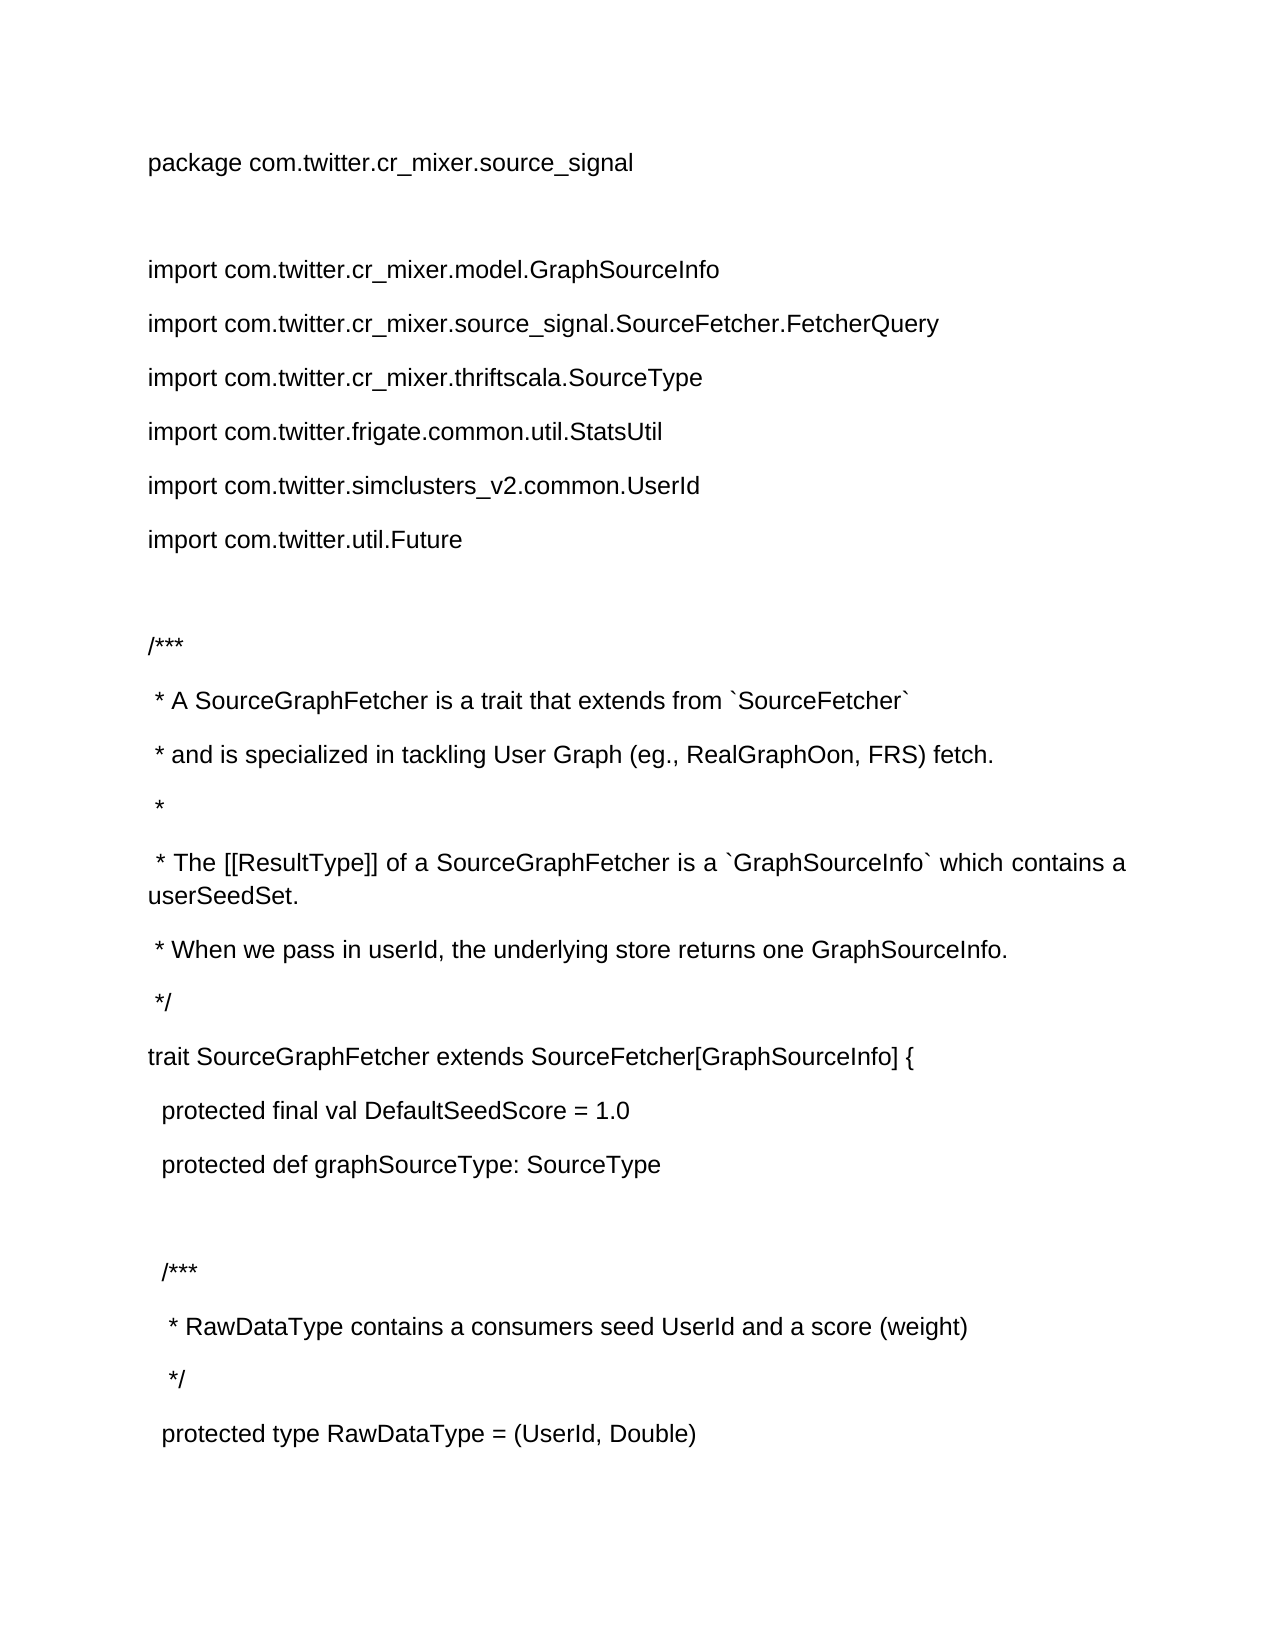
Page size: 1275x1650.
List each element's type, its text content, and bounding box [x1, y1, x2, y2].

text import com.twitter.frigate.common.util.StatsUtil [148, 417, 1127, 446]
text /*** [148, 1258, 1127, 1286]
text trait SourceGraphFetcher extends SourceFetcher[GraphSourceInfo] { [148, 1042, 1127, 1071]
text * A SourceGraphFetcher is a trait that extends from `SourceFetcher` [148, 686, 1127, 715]
text * When we pass in userId, the underlying store returns one GraphSourceInfo. [148, 934, 1127, 963]
text package com.twitter.cr_mixer.source_signal [148, 148, 1127, 176]
text */ [148, 988, 1127, 1017]
text import com.twitter.cr_mixer.thriftscala.SourceType [148, 363, 1127, 392]
text protected final val DefaultSeedScore = 1.0 [148, 1096, 1127, 1125]
text import com.twitter.simclusters_v2.common.UserId [148, 471, 1127, 499]
text /*** [148, 632, 1127, 661]
text * and is specialized in tackling User Graph (eg., RealGraphOon, FRS) fetch. [148, 740, 1127, 769]
text protected def graphSourceType: SourceType [148, 1150, 1127, 1179]
text import com.twitter.util.Future [148, 524, 1127, 553]
text protected type RawDataType = (UserId, Double) [148, 1419, 1127, 1448]
text * RawDataType contains a consumers seed UserId and a score (weight) [148, 1312, 1127, 1340]
text */ [148, 1365, 1127, 1394]
text import com.twitter.cr_mixer.source_signal.SourceFetcher.FetcherQuery [148, 309, 1127, 338]
text * The [[ResultType]] of a SourceGraphFetcher is a `GraphSourceInfo` which contains a userSeedSet. [148, 848, 1127, 909]
text * [148, 794, 1127, 823]
text import com.twitter.cr_mixer.model.GraphSourceInfo [148, 255, 1127, 284]
